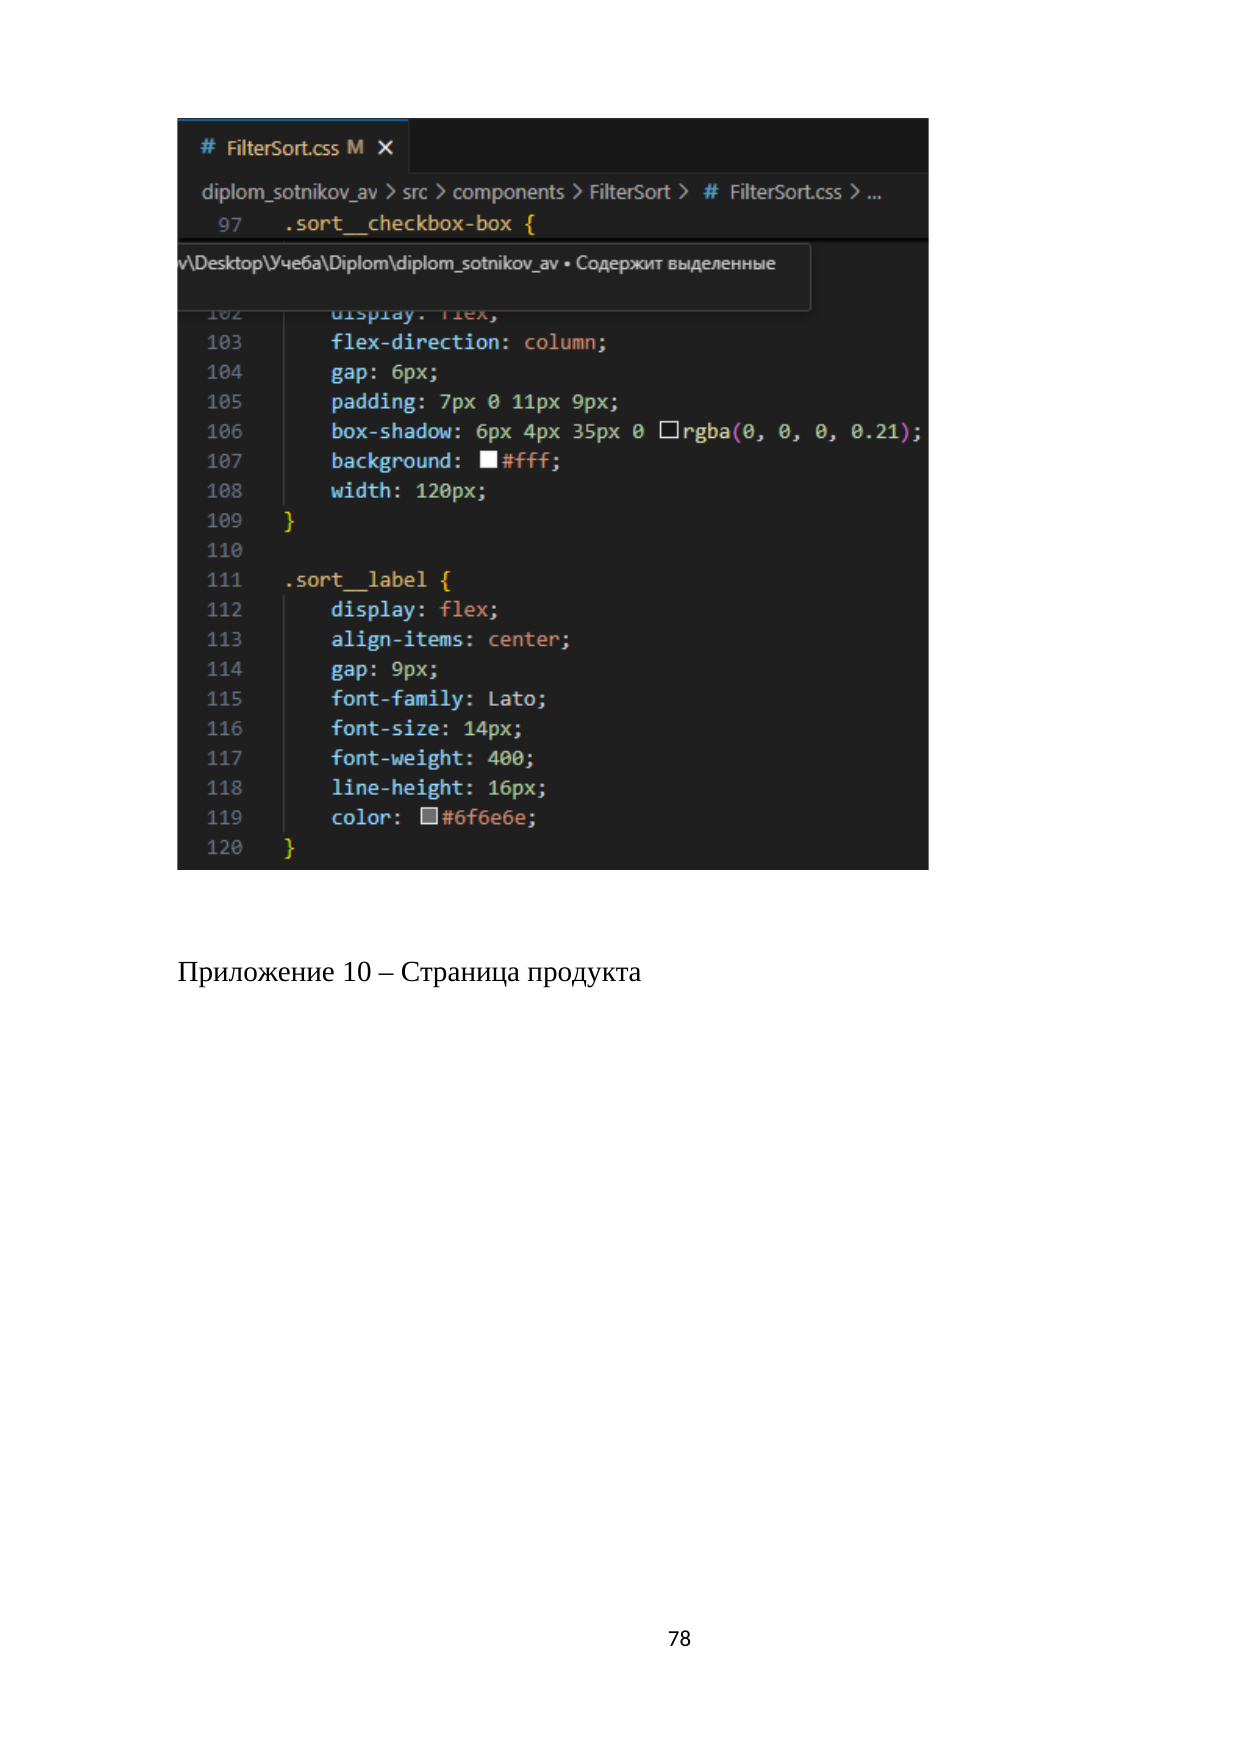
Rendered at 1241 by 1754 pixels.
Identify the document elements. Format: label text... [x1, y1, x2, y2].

text Приложение 10 – Страница продукта [177, 954, 1181, 988]
picture [177, 118, 929, 870]
